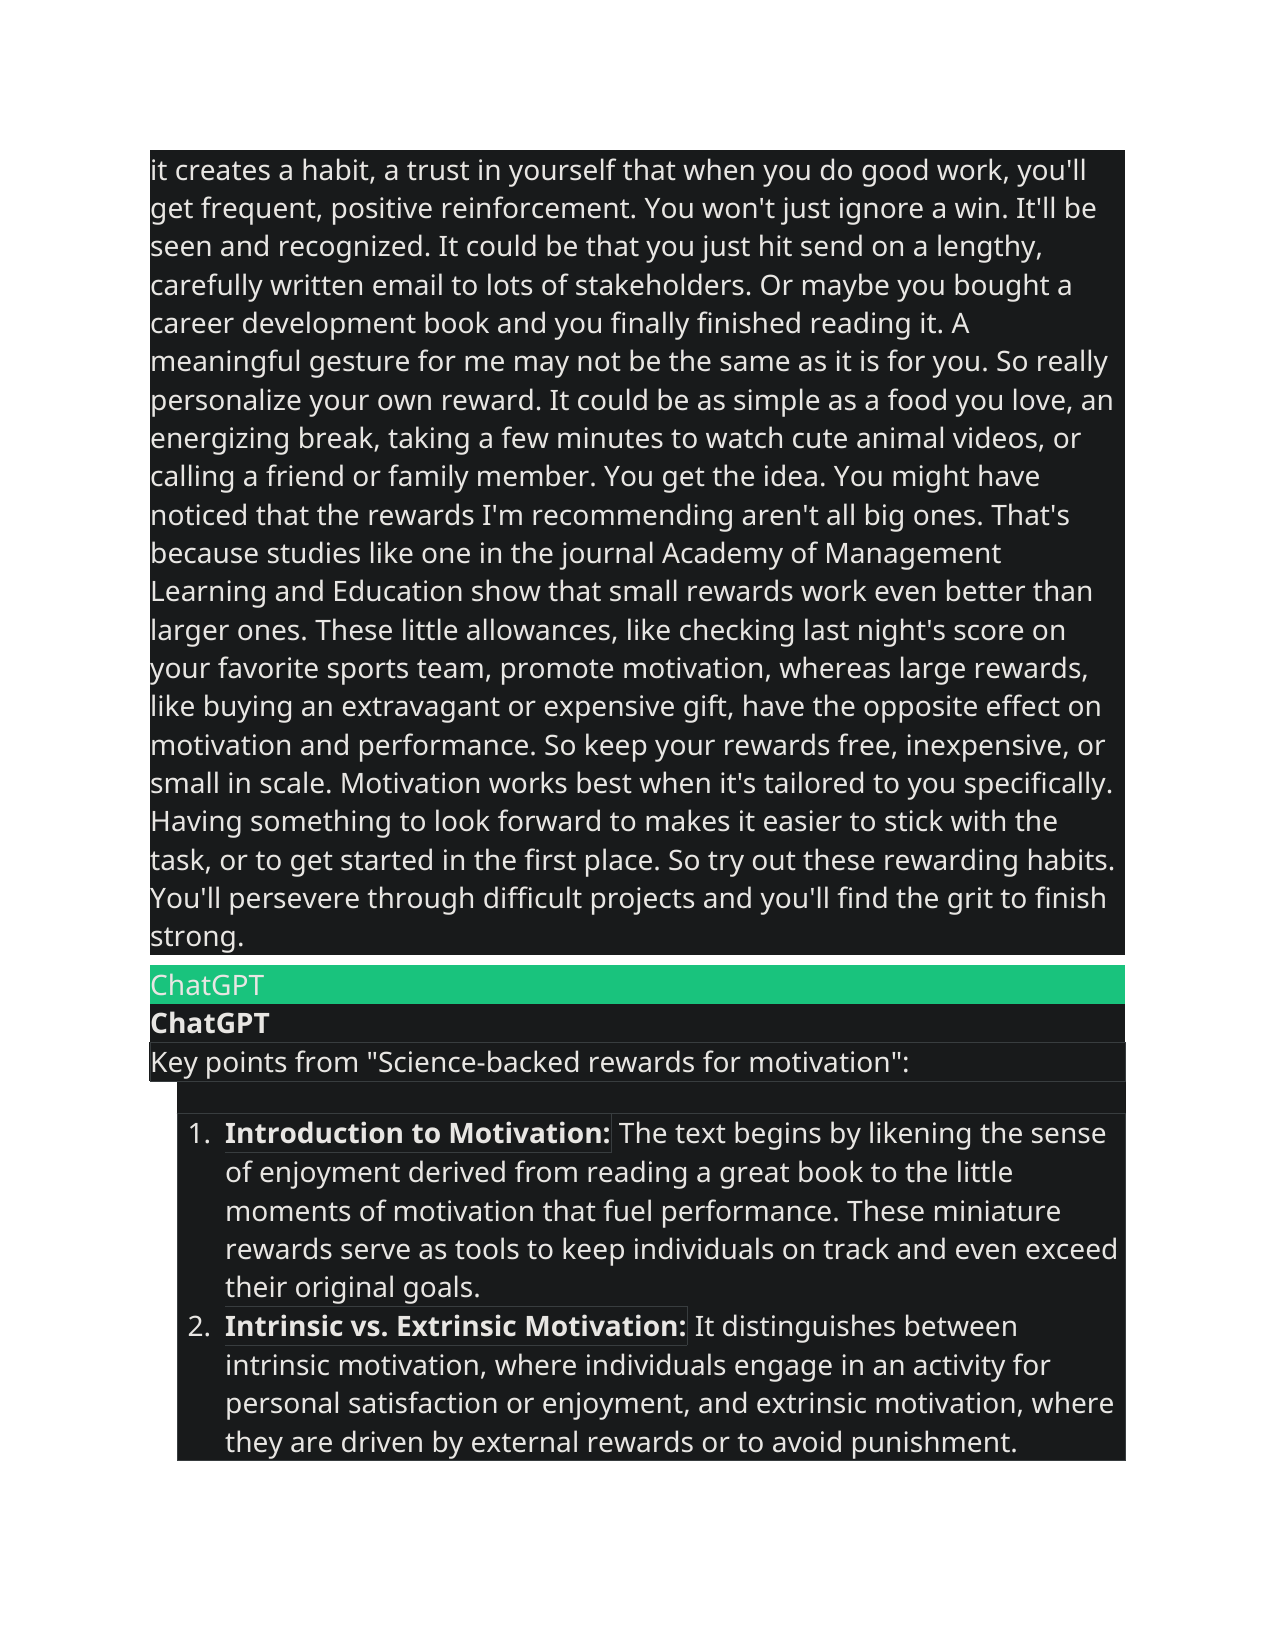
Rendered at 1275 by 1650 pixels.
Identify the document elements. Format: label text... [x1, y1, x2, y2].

text Key points from "Science-backed rewards for motivation": [151, 1043, 1125, 1081]
text ChatGPT [150, 965, 1125, 1004]
text ChatGPT [150, 1004, 1125, 1042]
list Intrinsic vs. Extrinsic Motivation: It distinguishes between intrinsic motivation, where individuals engage in an activity for personal satisfaction or enjoyment, and extrinsic motivation, where they are driven by external rewards or to avoid punishment. [178, 1305, 1125, 1460]
list Introduction to Motivation: The text begins by likening the sense of enjoyment derived from reading a great book to the little moments of motivation that fuel performance. These miniature rewards serve as tools to keep individuals on track and even exceed their original goals. [178, 1114, 1125, 1305]
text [150, 150, 1125, 955]
